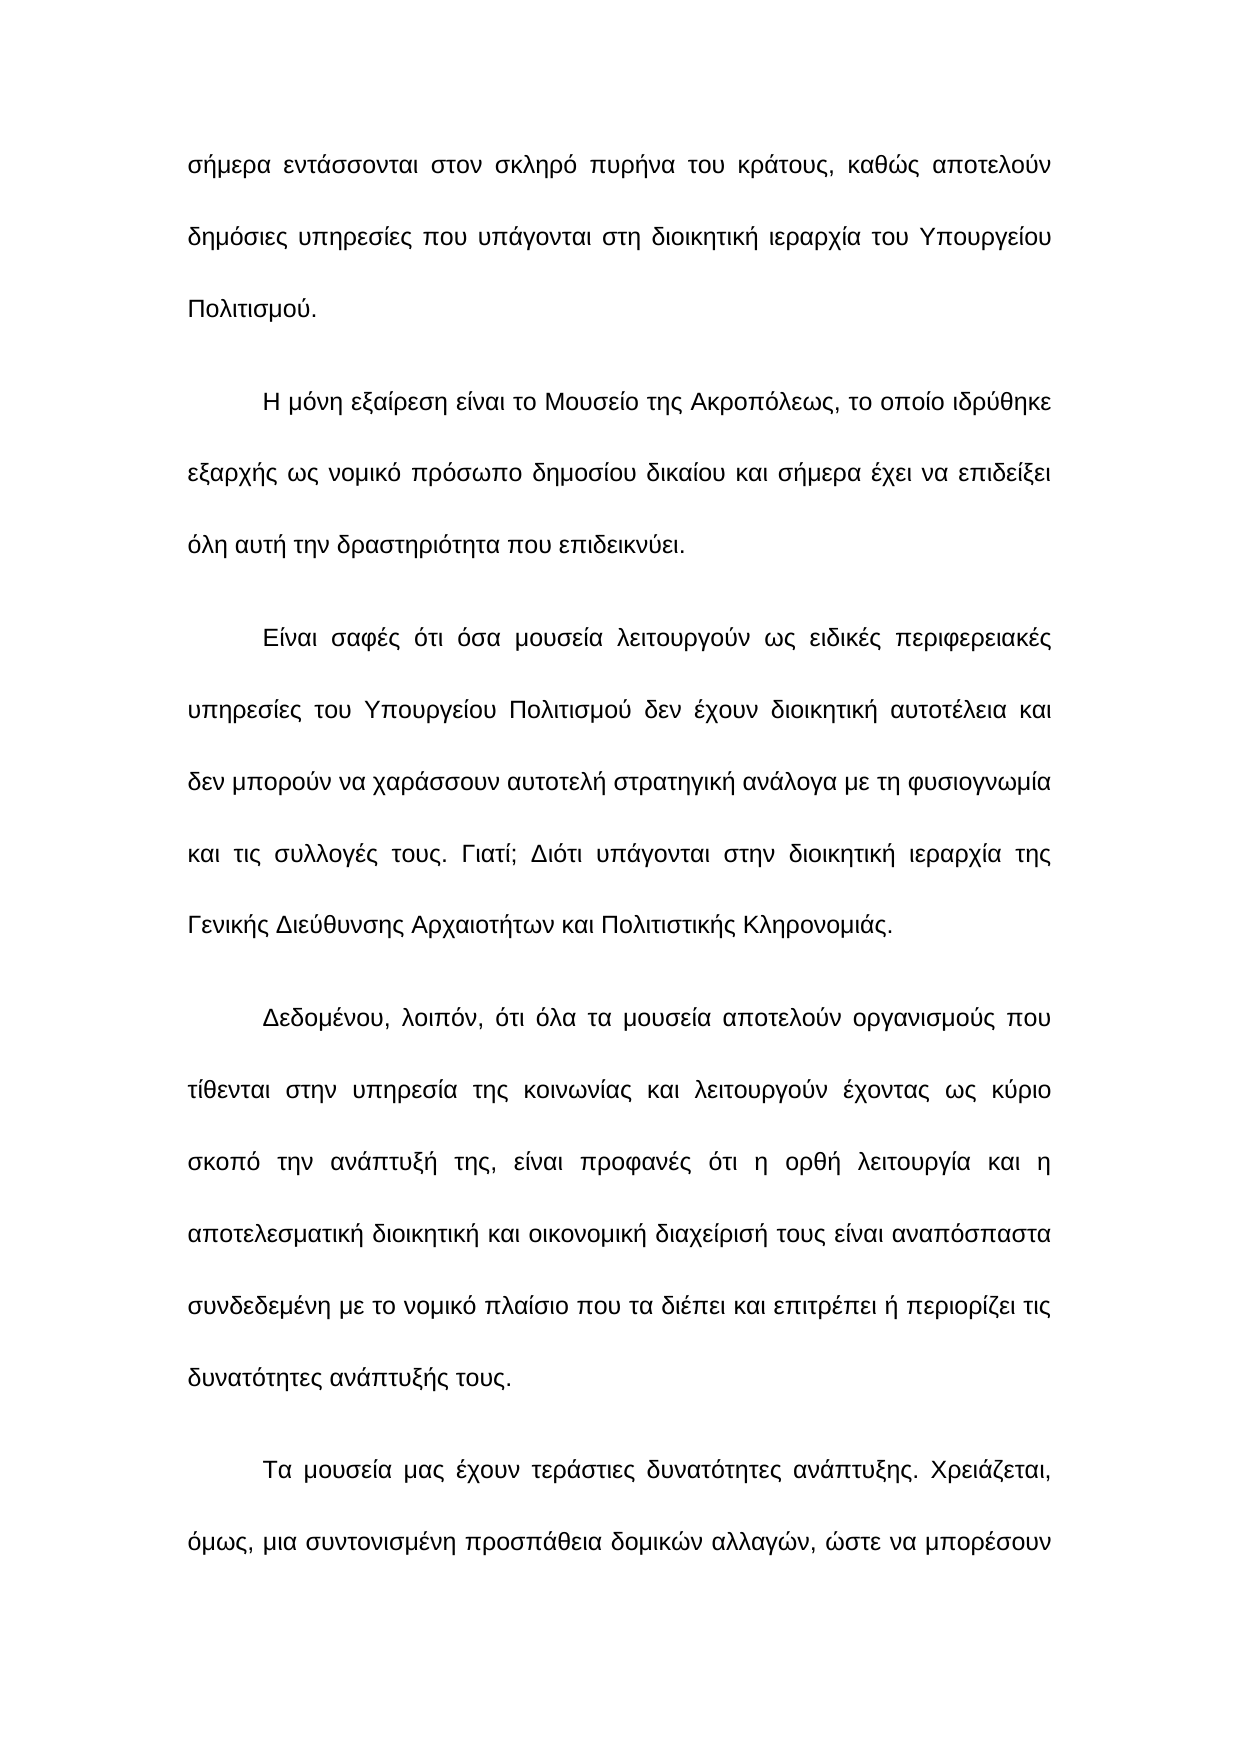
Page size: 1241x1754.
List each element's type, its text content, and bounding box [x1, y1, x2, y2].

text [187, 1455, 1053, 1556]
text Η μόνη εξαίρεση είναι το Μουσείο της Ακροπόλεως, το οποίο ιδρύθηκε εξαρχής ως νομικό πρόσωπο δημοσίου δικαίου και σήμερα έχει να επιδείξει όλη αυτή την δραστηριότητα που επιδεικνύει. [187, 386, 1053, 559]
text Είναι σαφές ότι όσα μουσεία λειτουργούν ως ειδικές περιφερειακές υπηρεσίες του Υπουργείου Πολιτισμού δεν έχουν διοικητική αυτοτέλεια και δεν μπορούν να χαράσσουν αυτοτελή στρατηγική ανάλογα με τη φυσιογνωμία και τις συλλογές τους. Γιατί; Διότι υπάγονται στην διοικητική ιεραρχία της Γενικής Διεύθυνσης Αρχαιοτήτων και Πολιτιστικής Κληρονομιάς. [187, 623, 1053, 939]
text Δεδομένου, λοιπόν, ότι όλα τα μουσεία αποτελούν οργανισμούς που τίθενται στην υπηρεσία της κοινωνίας και λειτουργούν έχοντας ως κύριο σκοπό την ανάπτυξή της, είναι προφανές ότι η ορθή λειτουργία και η αποτελεσματική διοικητική και οικονομική διαχείρισή τους είναι αναπόσπαστα συνδεδεμένη με το νομικό πλαίσιο που τα διέπει και επιτρέπει ή περιορίζει τις δυνατότητες ανάπτυξής τους. [187, 1003, 1053, 1391]
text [187, 150, 1053, 322]
